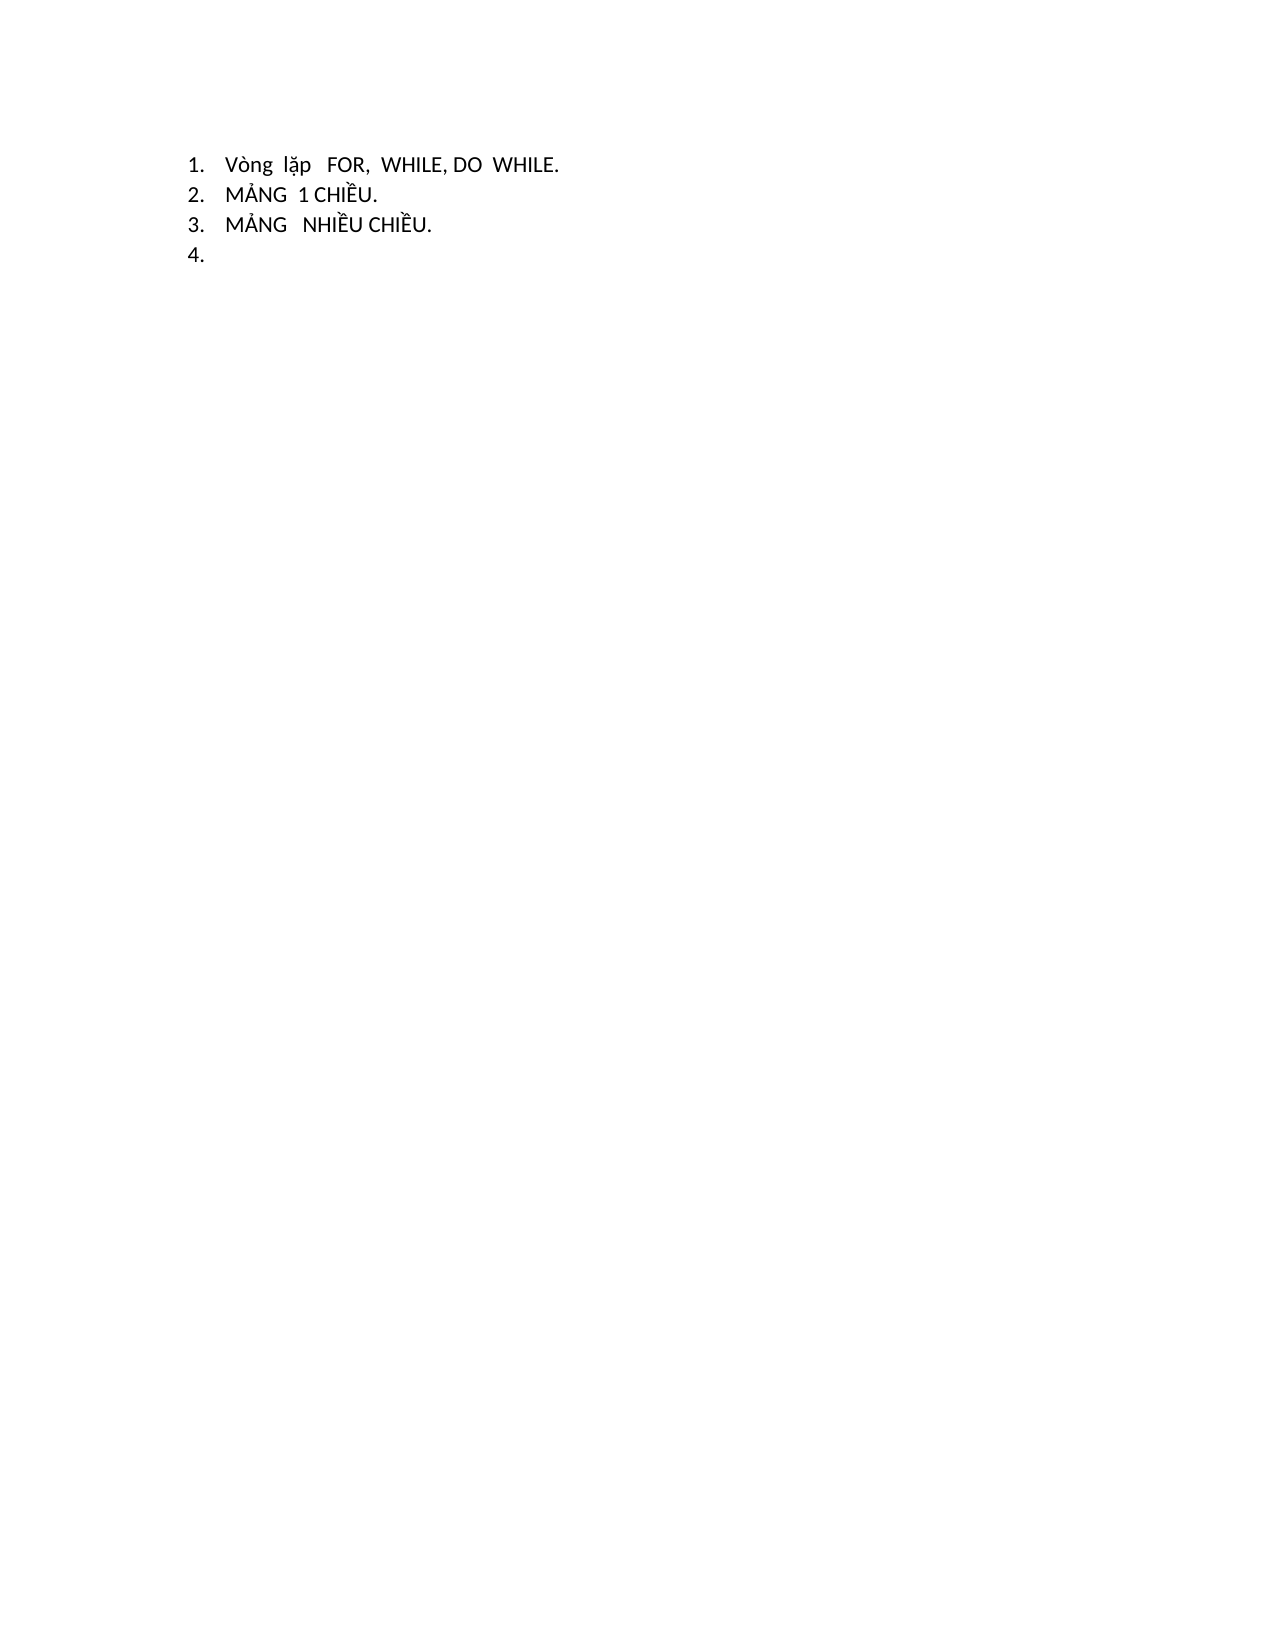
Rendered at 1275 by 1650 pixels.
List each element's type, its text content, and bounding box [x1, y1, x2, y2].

list MẢNG NHIỀU CHIỀU. [187, 210, 1125, 238]
list MẢNG 1 CHIỀU. [187, 180, 1125, 208]
list Vòng lặp FOR, WHILE, DO WHILE. [187, 150, 1125, 178]
